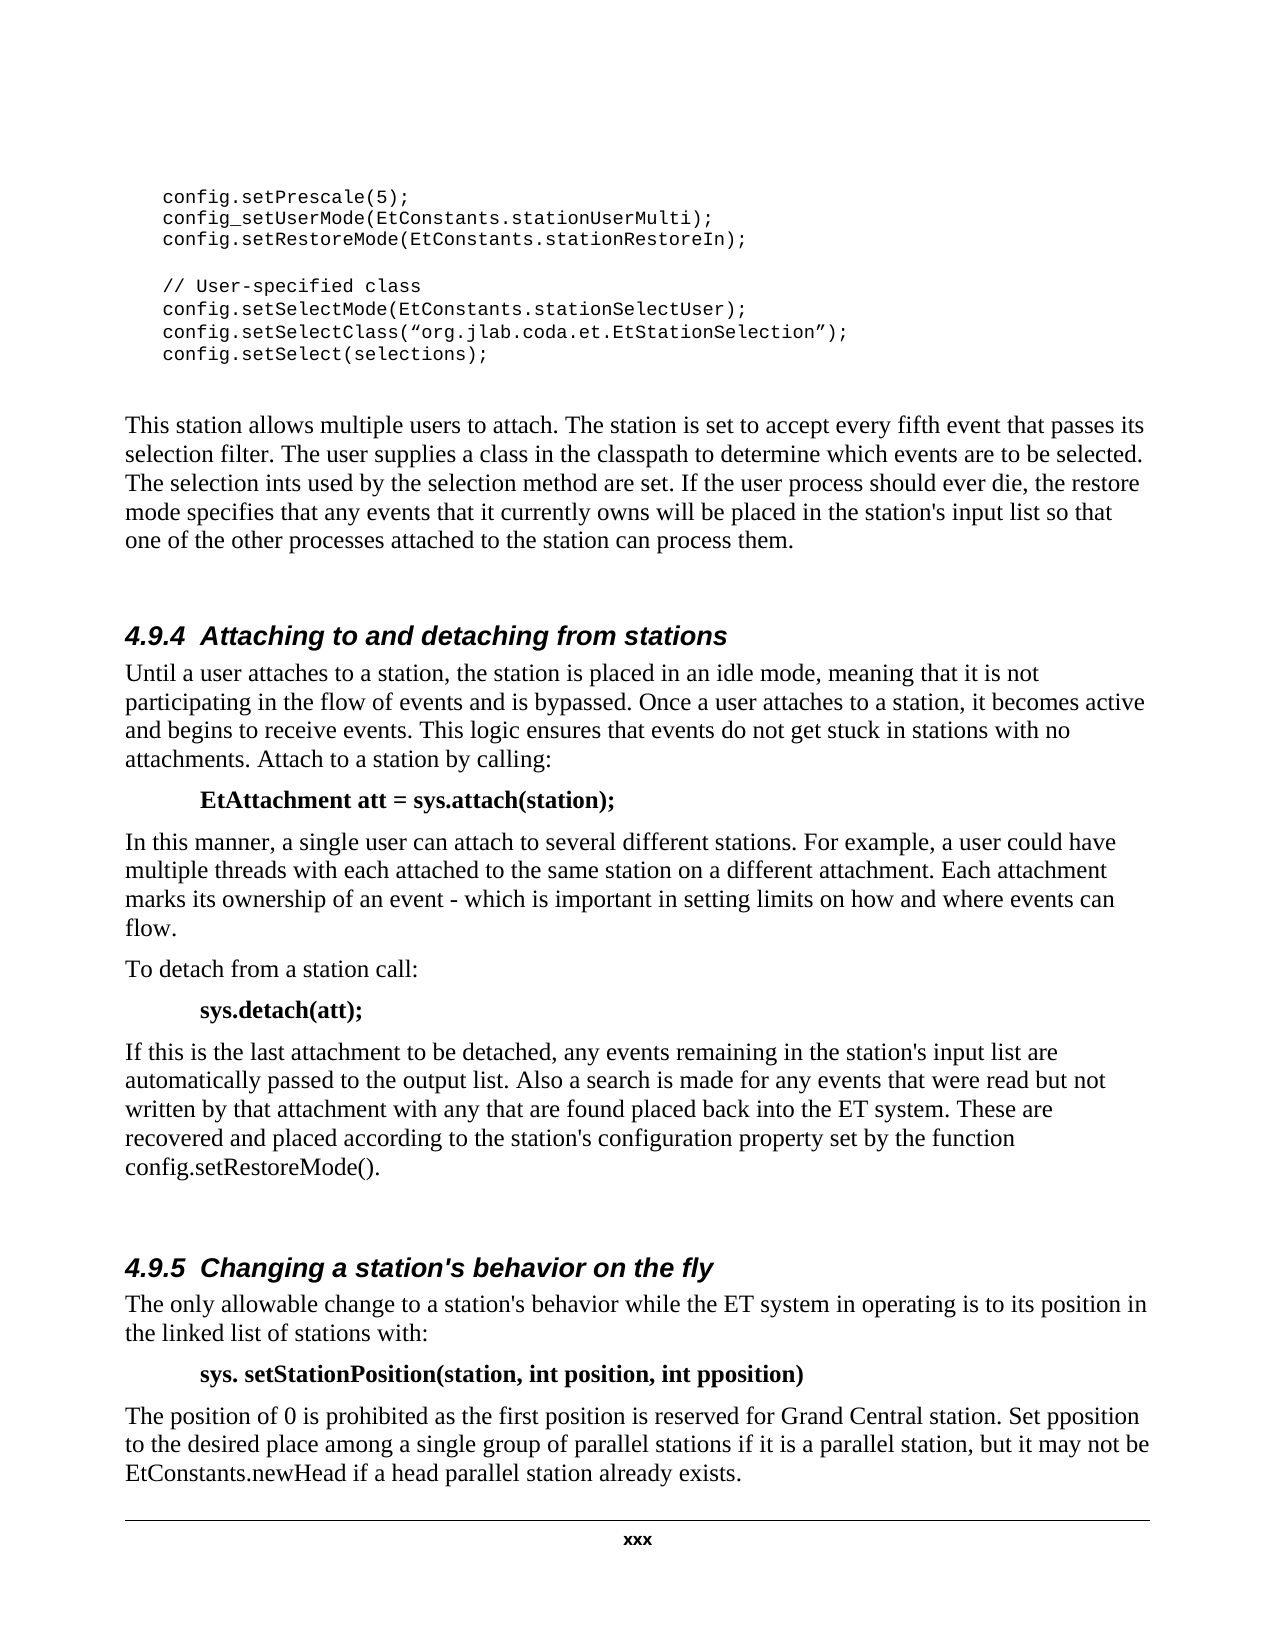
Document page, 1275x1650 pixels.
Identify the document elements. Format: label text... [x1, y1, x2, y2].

text config.setSelectClass(“org.jlab.coda.et.EtStationSelection”); config.setSelect(selections); [162, 323, 1150, 408]
text // User-specified class [162, 277, 1150, 298]
subtitle Attaching to and detaching from stations [125, 620, 1150, 652]
text This station allows multiple users to attach. The station is set to accept every fifth event that passes its selection filter. The user supplies a class in the classpath to determine which events are to be selected. The selection ints used by the selection method are set. If the user process should ever die, the restore mode specifies that any events that it currently owns will be placed in the station's input list so that one of the other processes attached to the station can process them. [125, 410, 1150, 554]
text config.setPrescale(5); config_setUserMode(EtConstants.stationUserMulti); config.setRestoreMode(EtConstants.stationRestoreIn); [162, 187, 1150, 251]
text The only allowable change to a station's behavior while the ET system in operating is to its position in the linked list of stations with: [125, 1289, 1150, 1347]
subtitle Changing a station's behavior on the fly [125, 1252, 1150, 1283]
text config.setSelectMode(EtConstants.stationSelectUser); [162, 300, 1150, 321]
text The position of 0 is prohibited as the first position is reserved for Grand Central station. Set pposition to the desired place among a single group of parallel stations if it is a parallel station, but it may not be EtConstants.newHead if a head parallel station already exists. [125, 1401, 1150, 1487]
text To detach from a station call: [125, 954, 1150, 983]
text Until a user attaches to a station, the station is placed in an idle mode, meaning that it is not participating in the flow of events and is bypassed. Once a user attaches to a station, it becomes active and begins to receive events. This logic ensures that events do not get stuck in stations with no attachments. Attach to a station by calling: [125, 658, 1150, 773]
text If this is the last attachment to be detached, any events remaining in the station's input list are automatically passed to the output list. Also a search is made for any events that were read but not written by that attachment with any that are found placed back into the ET system. These are recovered and placed according to the station's configuration property set by the function config.setRestoreMode(). [125, 1037, 1150, 1180]
text EtAttachment att = sys.attach(station); [125, 785, 1150, 814]
text sys.detach(att); [125, 995, 1150, 1024]
text sys. setStationPosition(station, int position, int pposition) [200, 1359, 1150, 1388]
text In this manner, a single user can attach to several different stations. For example, a user could have multiple threads with each attached to the same station on a different attachment. Each attachment marks its ownership of an event - which is important in setting limits on how and where events can flow. [125, 827, 1150, 942]
